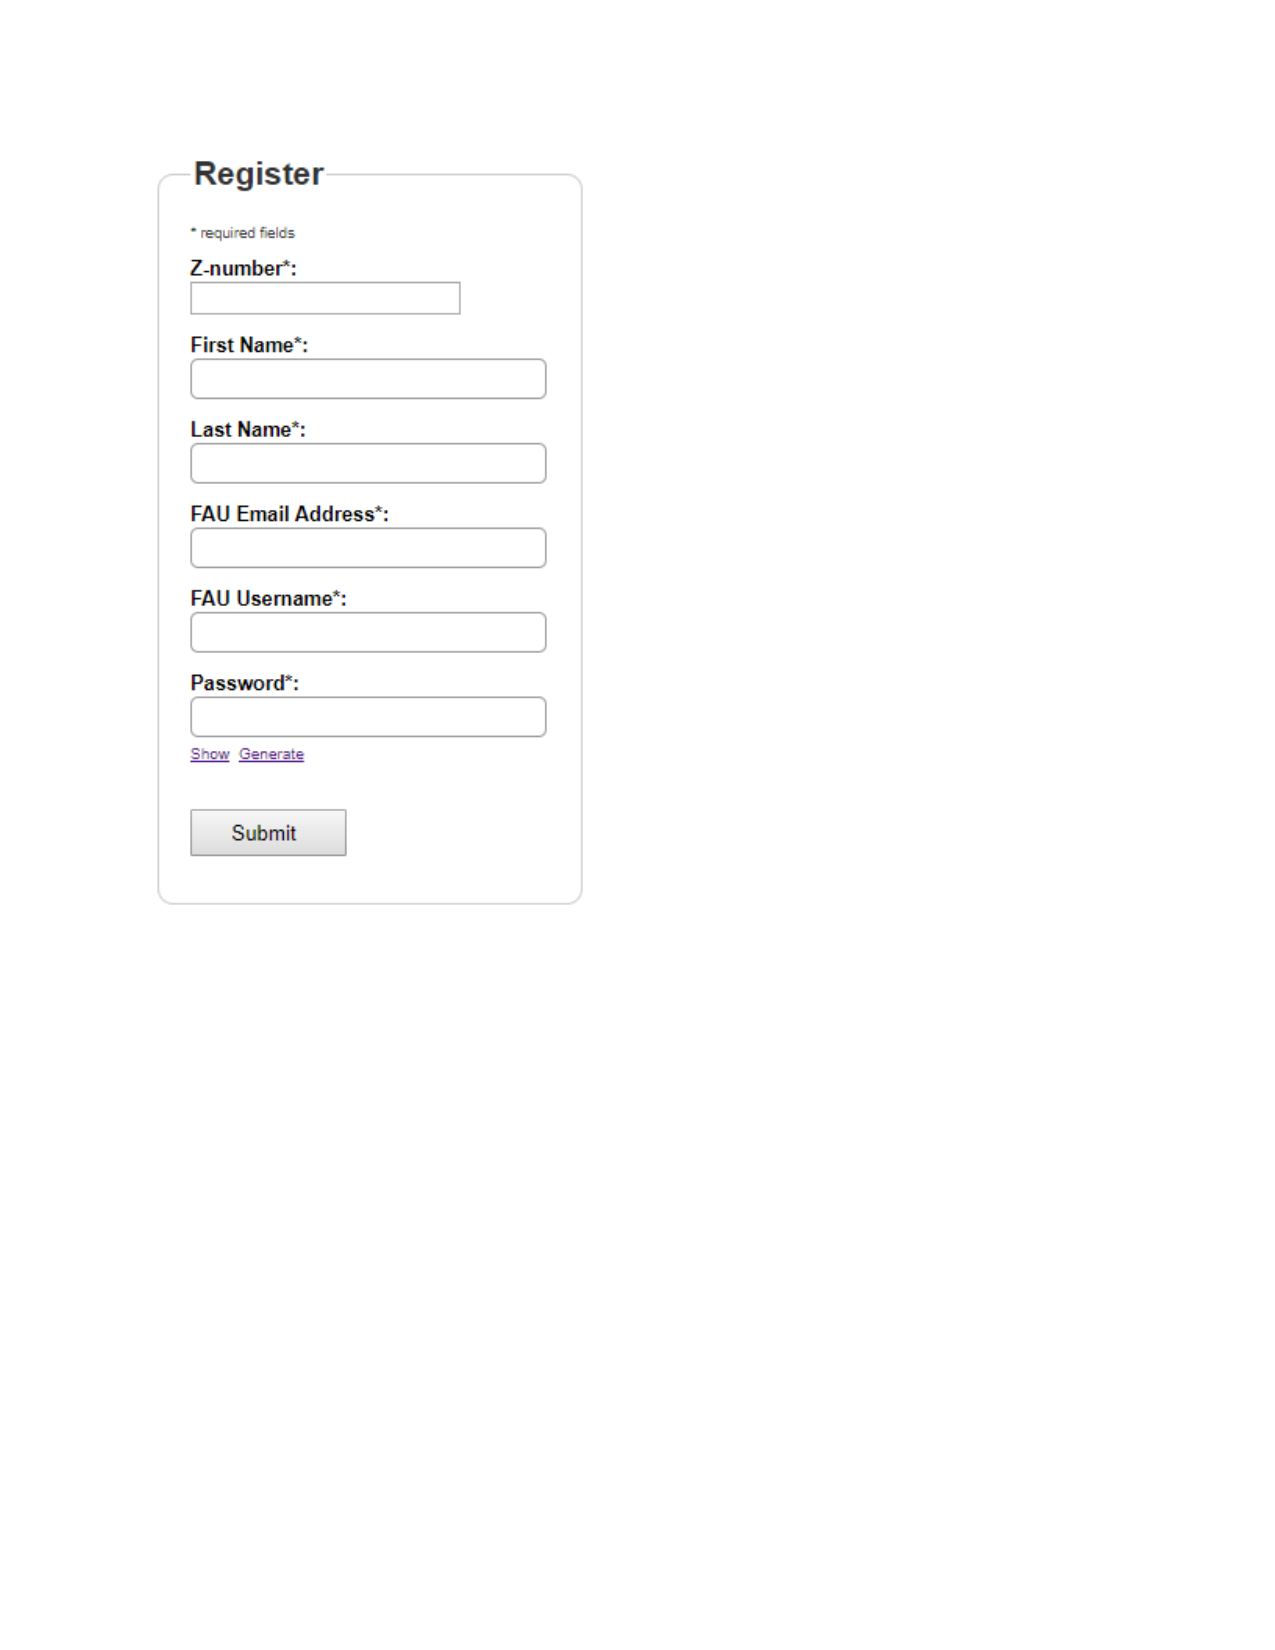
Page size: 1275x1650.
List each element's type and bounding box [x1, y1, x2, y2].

picture [150, 150, 611, 919]
